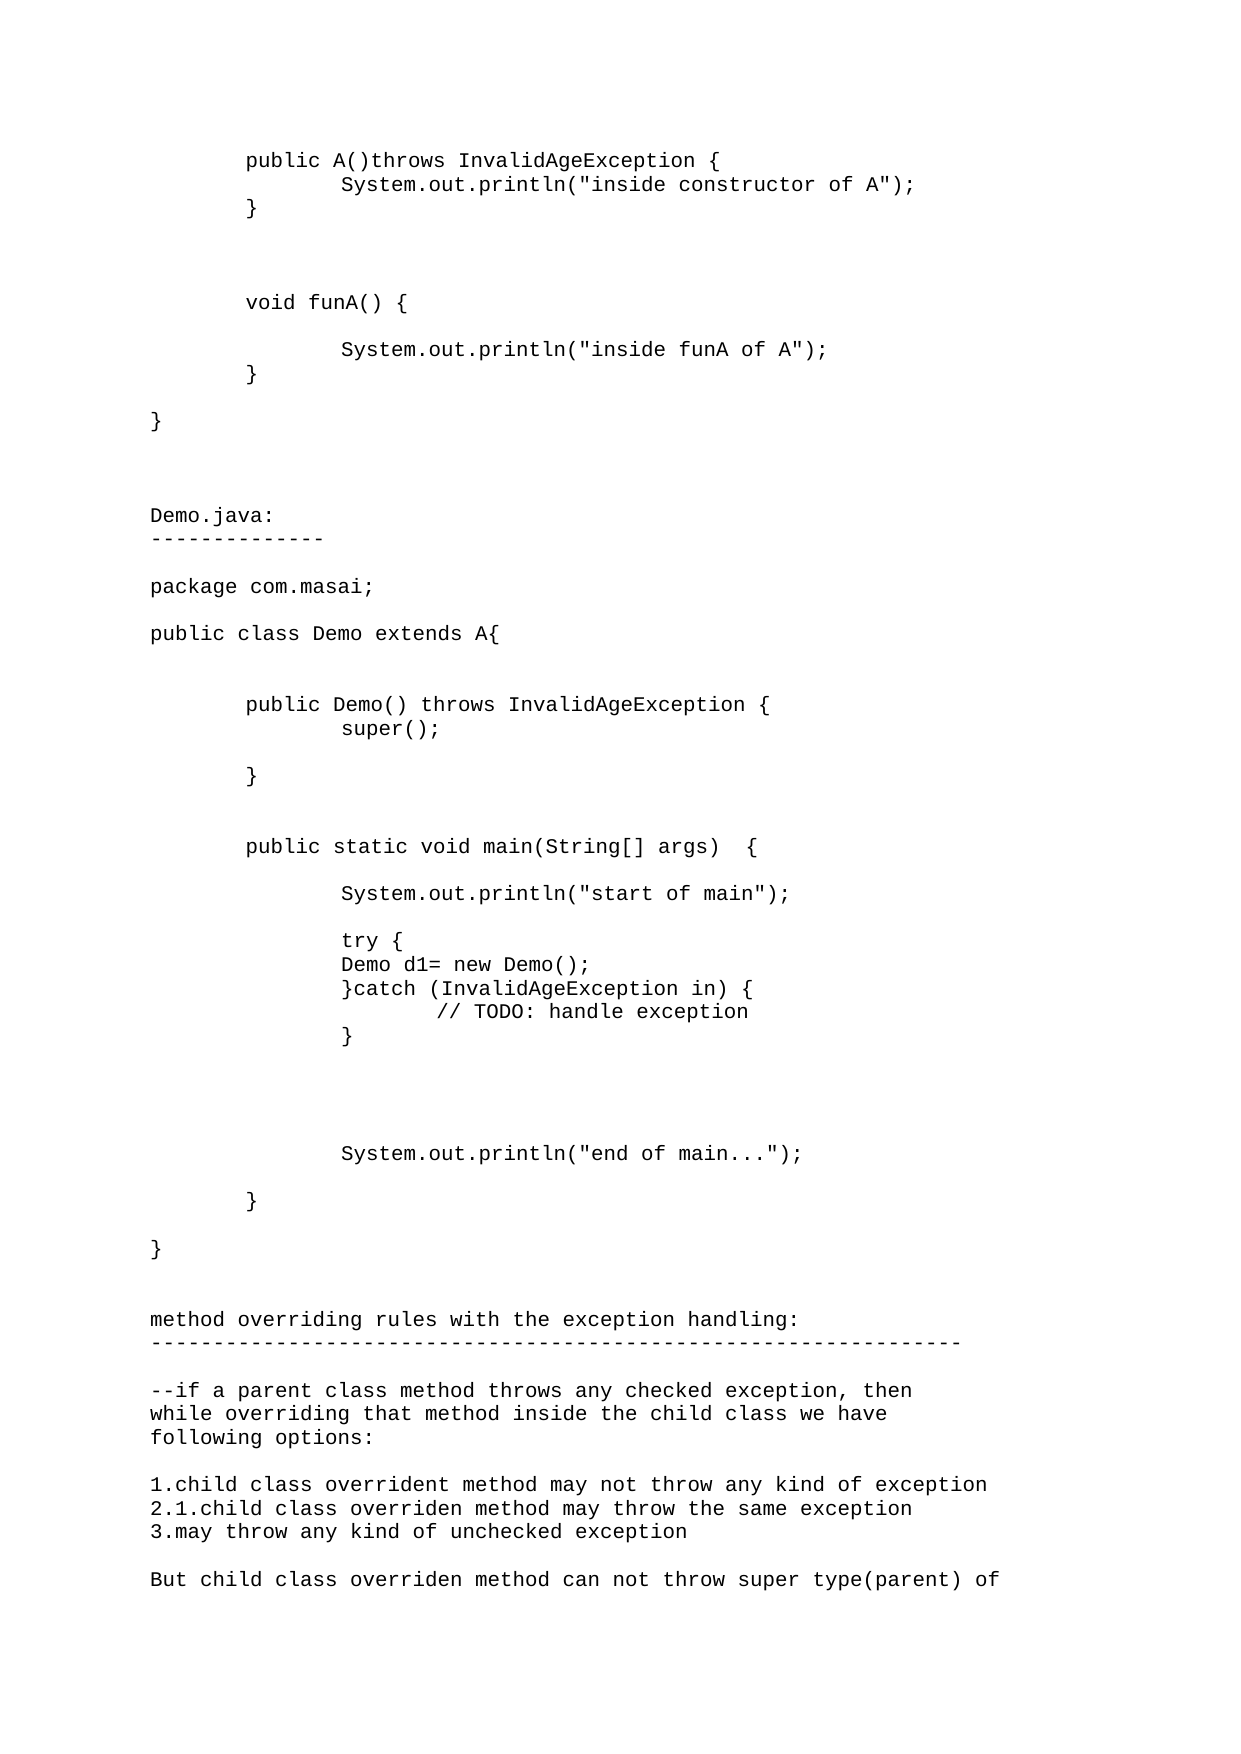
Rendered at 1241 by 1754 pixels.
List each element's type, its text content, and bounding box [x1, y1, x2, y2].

text } [150, 1190, 1090, 1214]
text method overriding rules with the exception handling: [150, 1309, 1090, 1332]
text }catch (InvalidAgeException in) { [150, 978, 1090, 1001]
text 1.child class overrident method may not throw any kind of exception [150, 1474, 1090, 1498]
text public class Demo extends A{ [150, 623, 1090, 647]
text System.out.println("inside constructor of A"); [150, 174, 1090, 197]
text But child class overriden method can not throw super type(parent) of [150, 1569, 1090, 1592]
text 2.1.child class overriden method may throw the same exception [150, 1498, 1090, 1521]
text public static void main(String[] args) { [150, 836, 1090, 859]
text super(); [150, 717, 1090, 741]
text 3.may throw any kind of unchecked exception [150, 1521, 1090, 1545]
text // TODO: handle exception [150, 1001, 1090, 1025]
text --if a parent class method throws any checked exception, then [150, 1379, 1090, 1403]
text ----------------------------------------------------------------- [150, 1332, 1090, 1356]
text System.out.println("start of main"); [150, 883, 1090, 907]
text try { [150, 930, 1090, 954]
text void funA() { [150, 292, 1090, 316]
text System.out.println("inside funA of A"); [150, 339, 1090, 363]
text } [150, 1025, 1090, 1048]
text } [150, 410, 1090, 434]
text } [150, 1238, 1090, 1261]
text following options: [150, 1427, 1090, 1451]
text while overriding that method inside the child class we have [150, 1403, 1090, 1427]
text } [150, 363, 1090, 386]
text Demo d1= new Demo(); [150, 954, 1090, 978]
text -------------- [150, 528, 1090, 552]
text public A()throws InvalidAgeException { [150, 150, 1090, 174]
text package com.masai; [150, 576, 1090, 599]
text Demo.java: [150, 505, 1090, 528]
text public Demo() throws InvalidAgeException { [150, 694, 1090, 717]
text } [150, 765, 1090, 788]
text } [150, 197, 1090, 221]
text System.out.println("end of main..."); [150, 1143, 1090, 1167]
